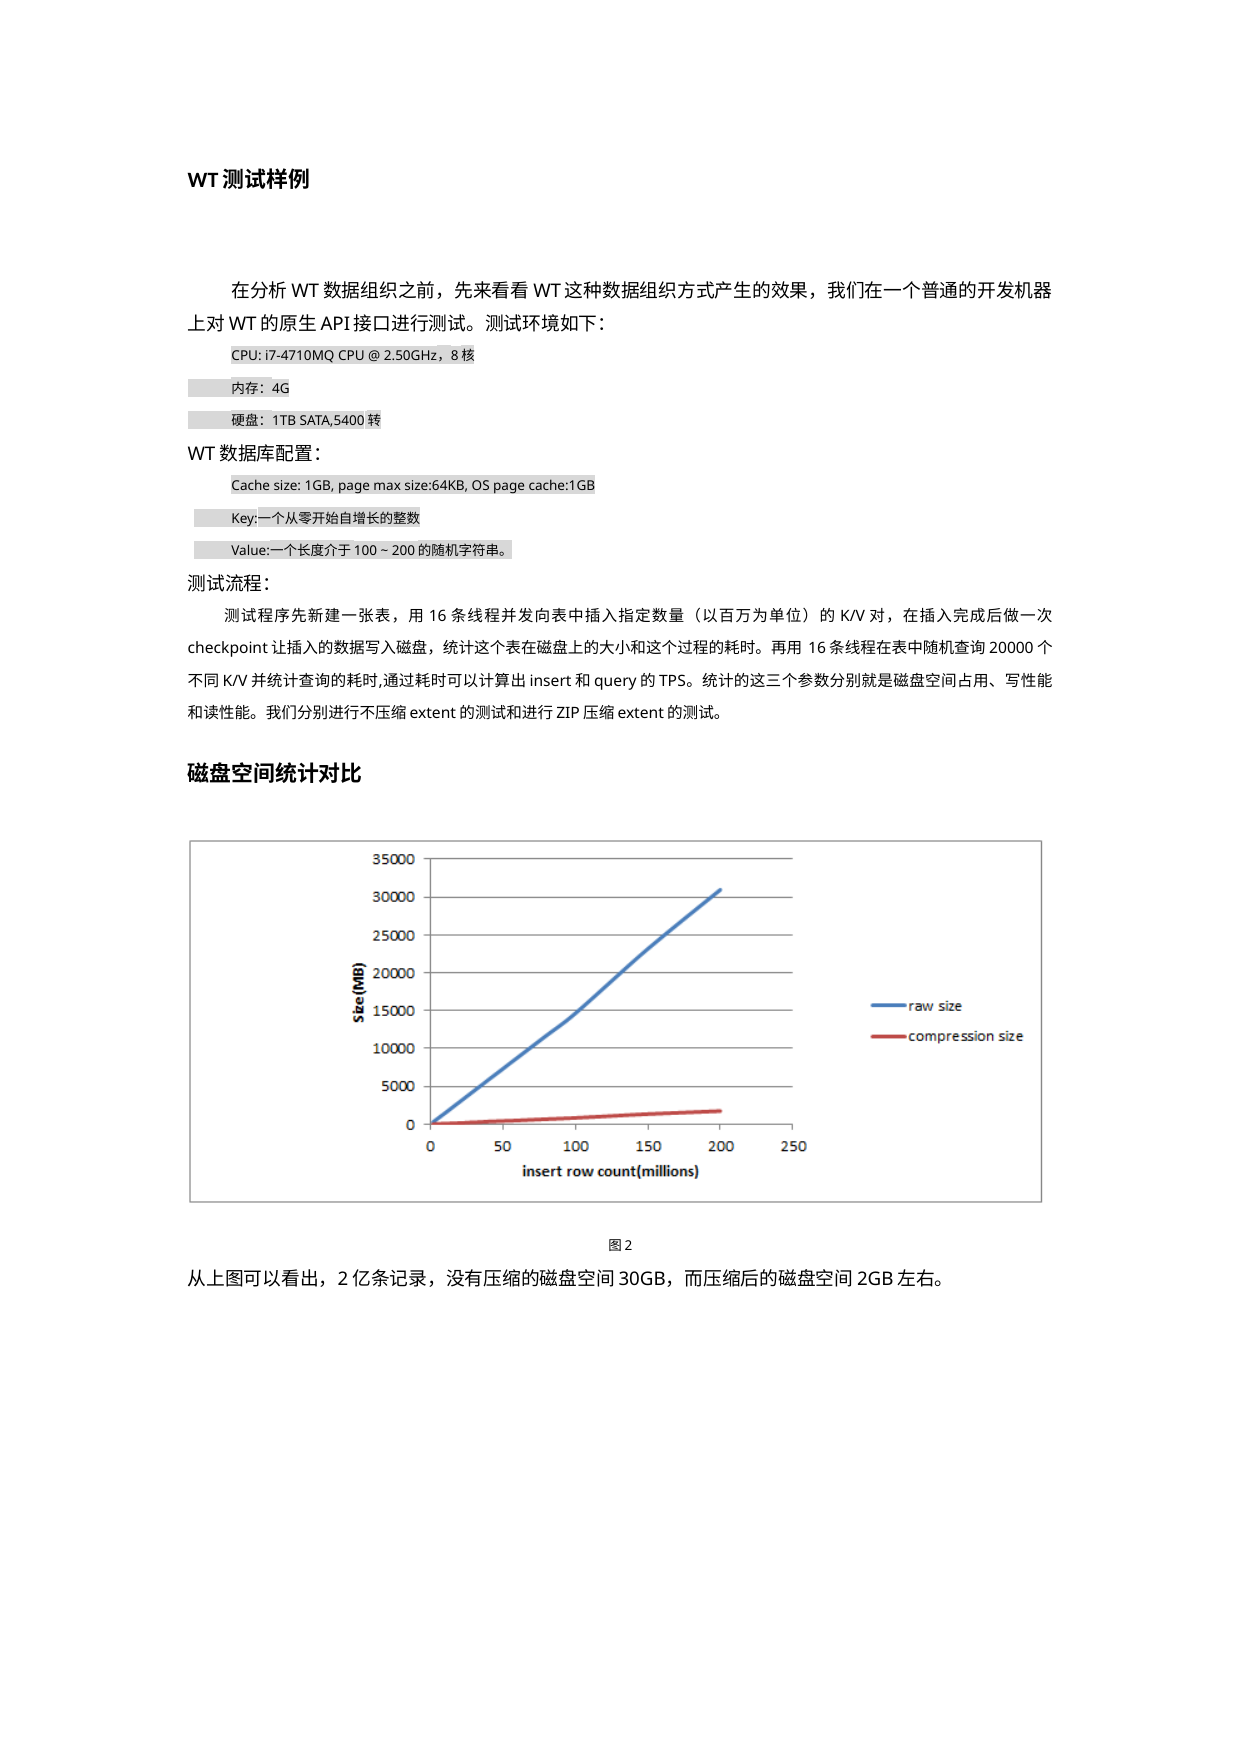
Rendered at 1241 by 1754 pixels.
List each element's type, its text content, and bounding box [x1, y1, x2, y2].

text WT数据库配置： [187, 436, 1053, 468]
text 硬盘：1TB SATA,5400转 [187, 403, 1053, 436]
text Value:一个长度介于100 ~ 200的随机字符串。 [187, 533, 1053, 566]
text 测试流程： [187, 566, 1053, 598]
text CPU: i7-4710MQ CPU @ 2.50GHz，8核 [187, 338, 1053, 371]
text Key:一个从零开始自增长的整数 [187, 501, 1053, 533]
subtitle WT测试样例 [187, 162, 1053, 194]
text 测试程序先新建一张表，用16条线程并发向表中插入指定数量（以百万为单位）的K/V对，在插入完成后做一次checkpoint让插入的数据写入磁盘，统计这个表在磁盘上的大小和这个过程的耗时。再用16条线程在表中随机查询20000个不同K/V并统计查询的耗时,通过耗时可以计算出insert和query的TPS。统计的这三个参数分别就是磁盘空间占用、写性能和读性能。我们分别进行不压缩extent的测试和进行ZIP压缩extent的测试。 [187, 598, 1053, 728]
text Cache size: 1GB, page max size:64KB, OS page cache:1GB [187, 468, 1053, 501]
subtitle 磁盘空间统计对比 [187, 756, 1053, 788]
text 从上图可以看出，2亿条记录，没有压缩的磁盘空间30GB，而压缩后的磁盘空间2GB左右。 [187, 1261, 1053, 1293]
text 在分析WT数据组织之前，先来看看WT这种数据组织方式产生的效果，我们在一个普通的开发机器上对WT的原生API接口进行测试。测试环境如下： [187, 273, 1053, 338]
text 图2 [187, 1228, 1053, 1261]
text 内存：4G [187, 371, 1053, 403]
picture [187, 838, 1050, 1209]
